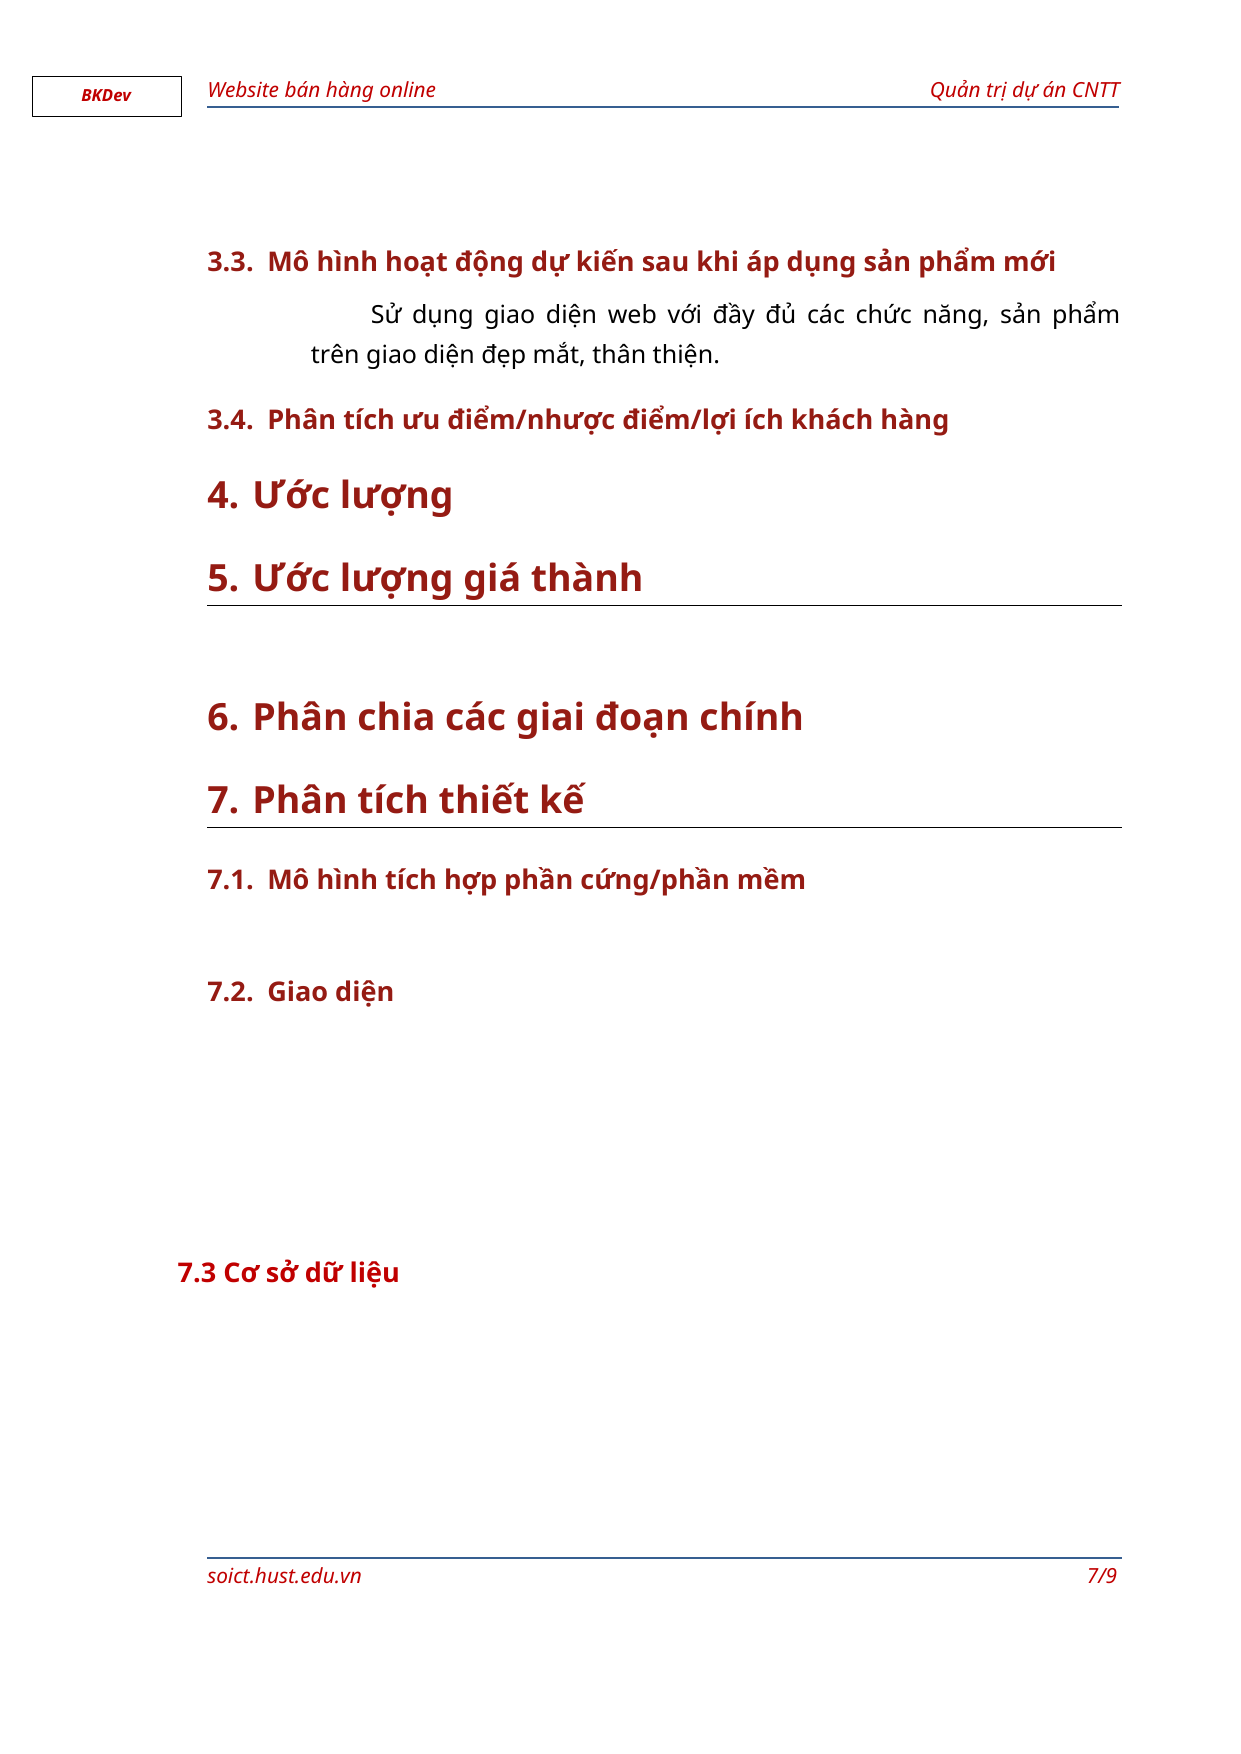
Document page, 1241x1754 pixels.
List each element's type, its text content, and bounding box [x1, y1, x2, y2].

text 7.3 Cơ sở dữ liệu [177, 1253, 1122, 1290]
subtitle Mô hình hoạt động dự kiến sau khi áp dụng sản phẩm mới [207, 242, 1122, 279]
subtitle Phân tích thiết kế [207, 774, 1122, 827]
subtitle Phân tích ưu điểm/nhược điểm/lợi ích khách hàng [207, 401, 1122, 437]
subtitle Ước lượng giá thành [207, 552, 1122, 605]
subtitle Mô hình tích hợp phần cứng/phần mềm [207, 860, 1122, 897]
subtitle Ước lượng [207, 468, 1122, 519]
subtitle Phân chia các giai đoạn chính [207, 690, 1122, 741]
text Sử dụng giao diện web với đầy đủ các chức năng, sản phẩm trên giao diện đẹp mắt, thân thiện. [311, 297, 1122, 370]
subtitle Giao diện [207, 973, 1122, 1010]
